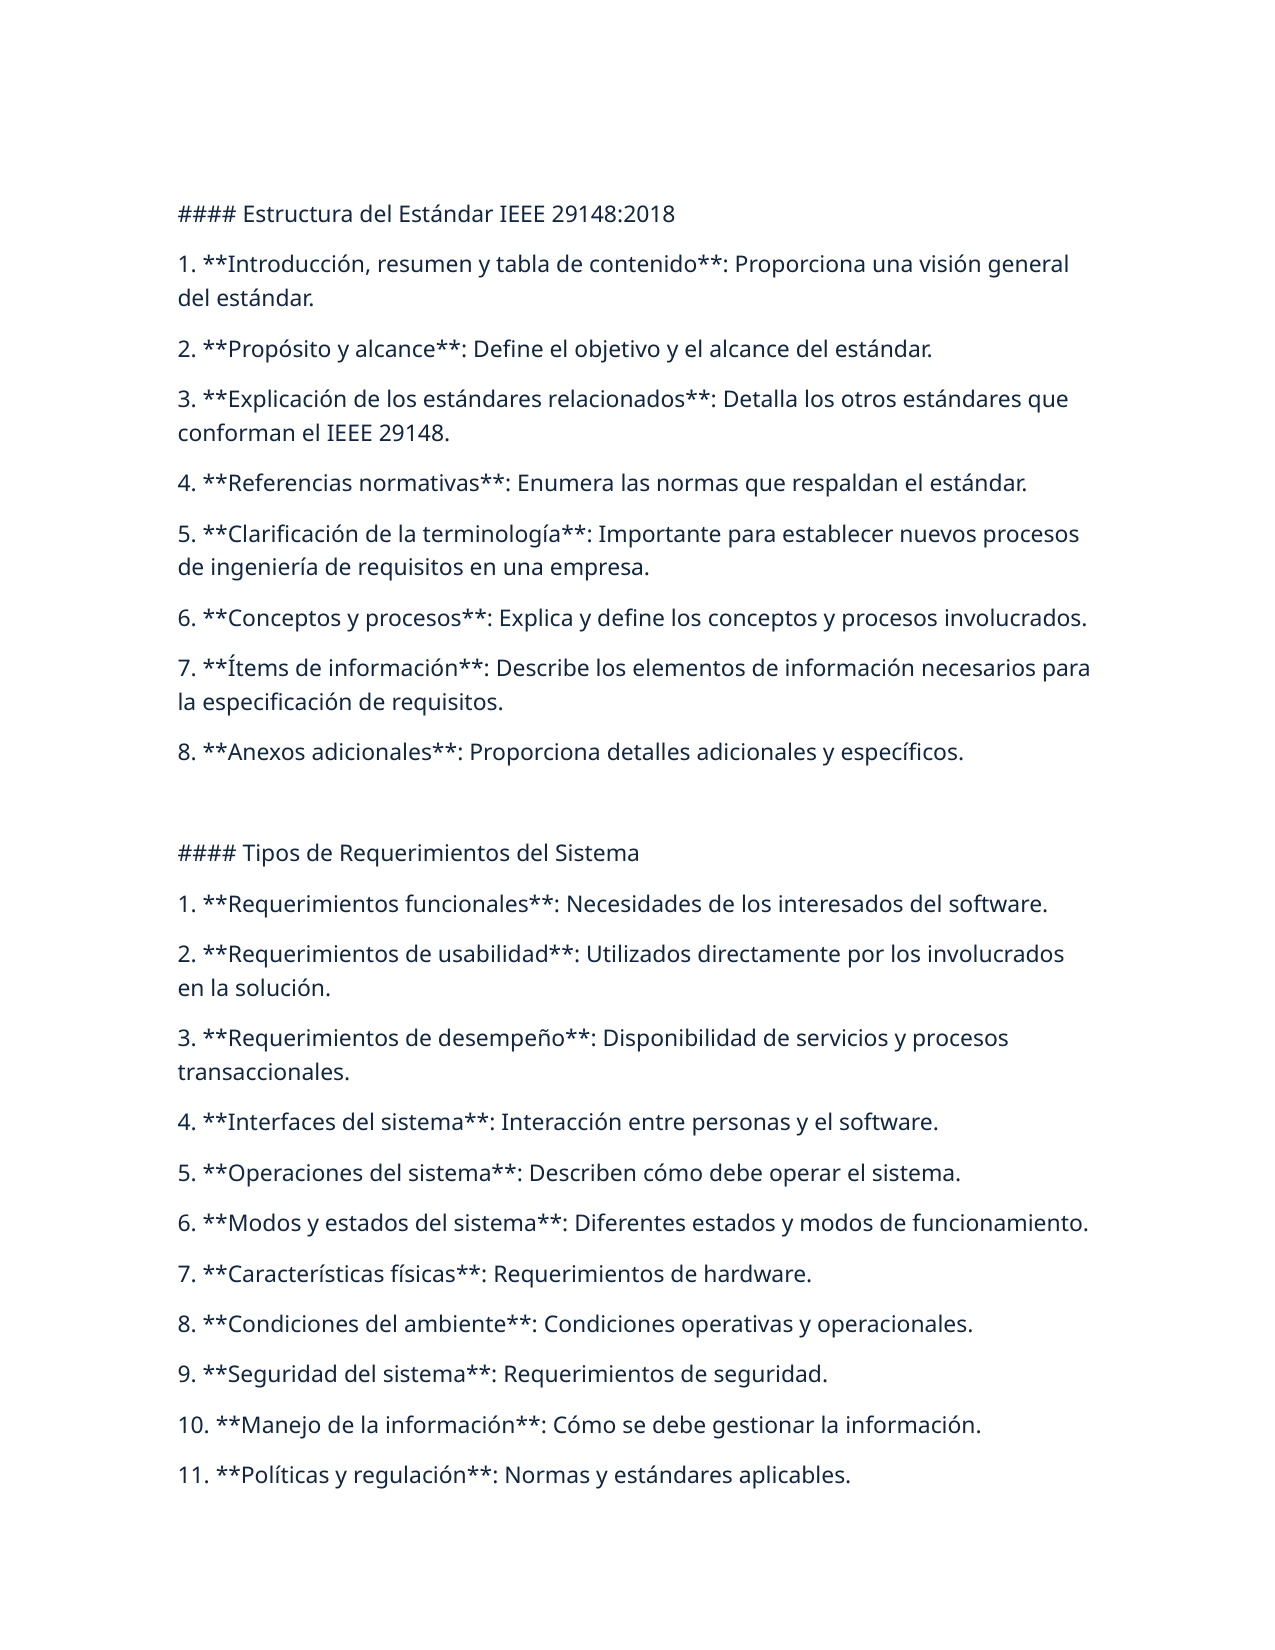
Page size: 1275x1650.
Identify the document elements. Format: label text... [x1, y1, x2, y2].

text 2. **Requerimientos de usabilidad**: Utilizados directamente por los involucrados en la solución. [177, 938, 1098, 1003]
text 6. **Modos y estados del sistema**: Diferentes estados y modos de funcionamiento. [177, 1207, 1098, 1238]
text 1. **Requerimientos funcionales**: Necesidades de los interesados del software. [177, 888, 1098, 919]
text #### Tipos de Requerimientos del Sistema [177, 837, 1098, 868]
text 5. **Operaciones del sistema**: Describen cómo debe operar el sistema. [177, 1157, 1098, 1188]
text 4. **Referencias normativas**: Enumera las normas que respaldan el estándar. [177, 467, 1098, 498]
text 1. **Introducción, resumen y tabla de contenido**: Proporciona una visión general del estándar. [177, 248, 1098, 313]
text 4. **Interfaces del sistema**: Interacción entre personas y el software. [177, 1106, 1098, 1138]
text 9. **Seguridad del sistema**: Requerimientos de seguridad. [177, 1358, 1098, 1390]
text 5. **Clarificación de la terminología**: Importante para establecer nuevos procesos de ingeniería de requisitos en una empresa. [177, 518, 1098, 583]
text 8. **Anexos adicionales**: Proporciona detalles adicionales y específicos. [177, 736, 1098, 768]
text 8. **Condiciones del ambiente**: Condiciones operativas y operacionales. [177, 1308, 1098, 1339]
text 6. **Conceptos y procesos**: Explica y define los conceptos y procesos involucrados. [177, 602, 1098, 633]
text 7. **Características físicas**: Requerimientos de hardware. [177, 1258, 1098, 1289]
text 2. **Propósito y alcance**: Define el objetivo y el alcance del estándar. [177, 333, 1098, 364]
text 10. **Manejo de la información**: Cómo se debe gestionar la información. [177, 1409, 1098, 1440]
text 3. **Explicación de los estándares relacionados**: Detalla los otros estándares que conforman el IEEE 29148. [177, 383, 1098, 448]
text 7. **Ítems de información**: Describe los elementos de información necesarios para la especificación de requisitos. [177, 652, 1098, 717]
text 3. **Requerimientos de desempeño**: Disponibilidad de servicios y procesos transaccionales. [177, 1022, 1098, 1087]
text 11. **Políticas y regulación**: Normas y estándares aplicables. [177, 1459, 1098, 1491]
text #### Estructura del Estándar IEEE 29148:2018 [177, 198, 1098, 229]
